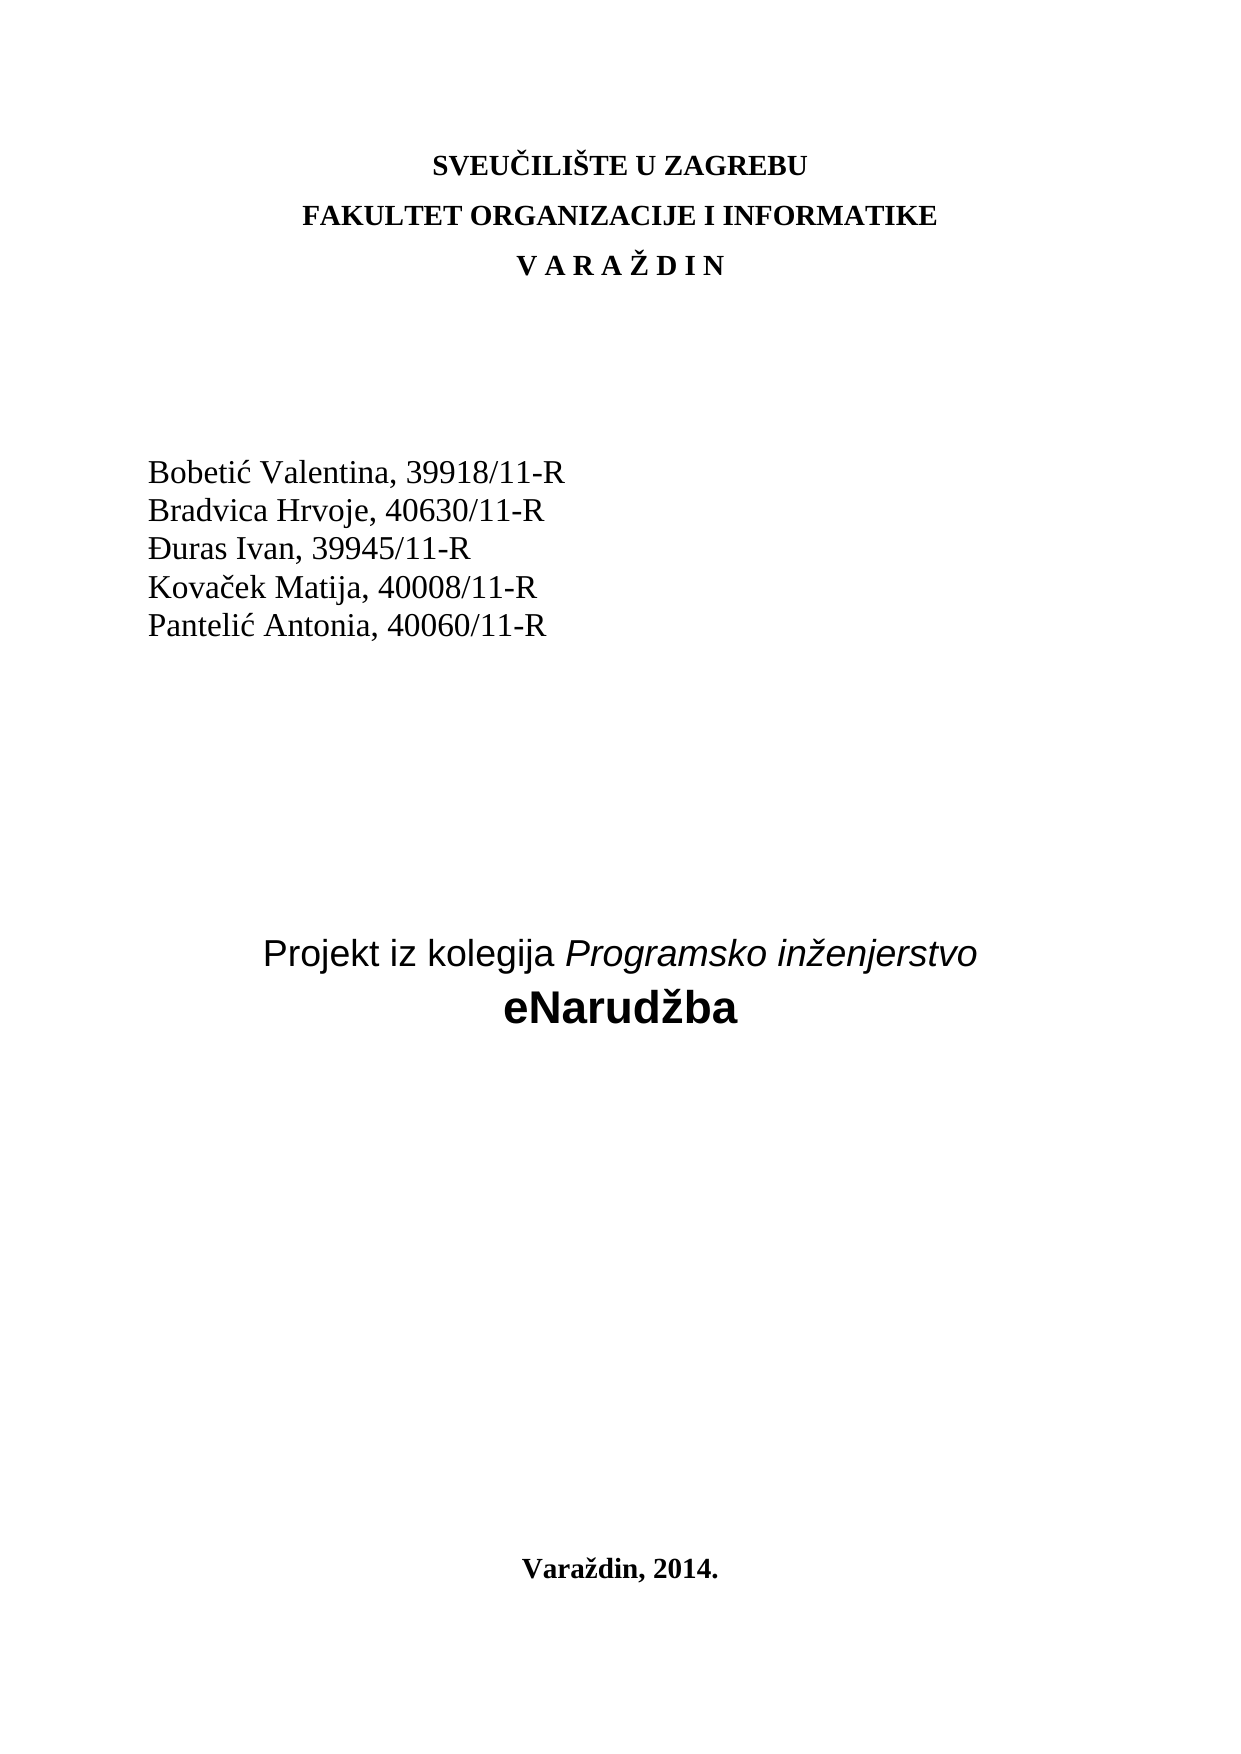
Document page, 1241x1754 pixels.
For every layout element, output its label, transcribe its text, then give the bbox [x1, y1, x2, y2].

text Đuras Ivan, 39945/11-R [148, 528, 1093, 567]
text Varaždin, 2014. [148, 1551, 1093, 1584]
text SVEUČILIŠTE U ZAGREBU [148, 148, 1093, 181]
text Bradvica Hrvoje, 40630/11-R [148, 490, 1093, 528]
text V A R A Ž D I N [148, 248, 1093, 282]
text Pantelić Antonia, 40060/11-R [148, 605, 1093, 643]
text Bobetić Valentina, 39918/11-R [148, 452, 1093, 490]
text Projekt iz kolegija Programsko inženjerstvo [148, 931, 1093, 974]
text Kovaček Matija, 40008/11-R [148, 567, 1093, 605]
text FAKULTET ORGANIZACIJE I INFORMATIKE [148, 198, 1093, 231]
text eNarudžba [148, 981, 1093, 1033]
